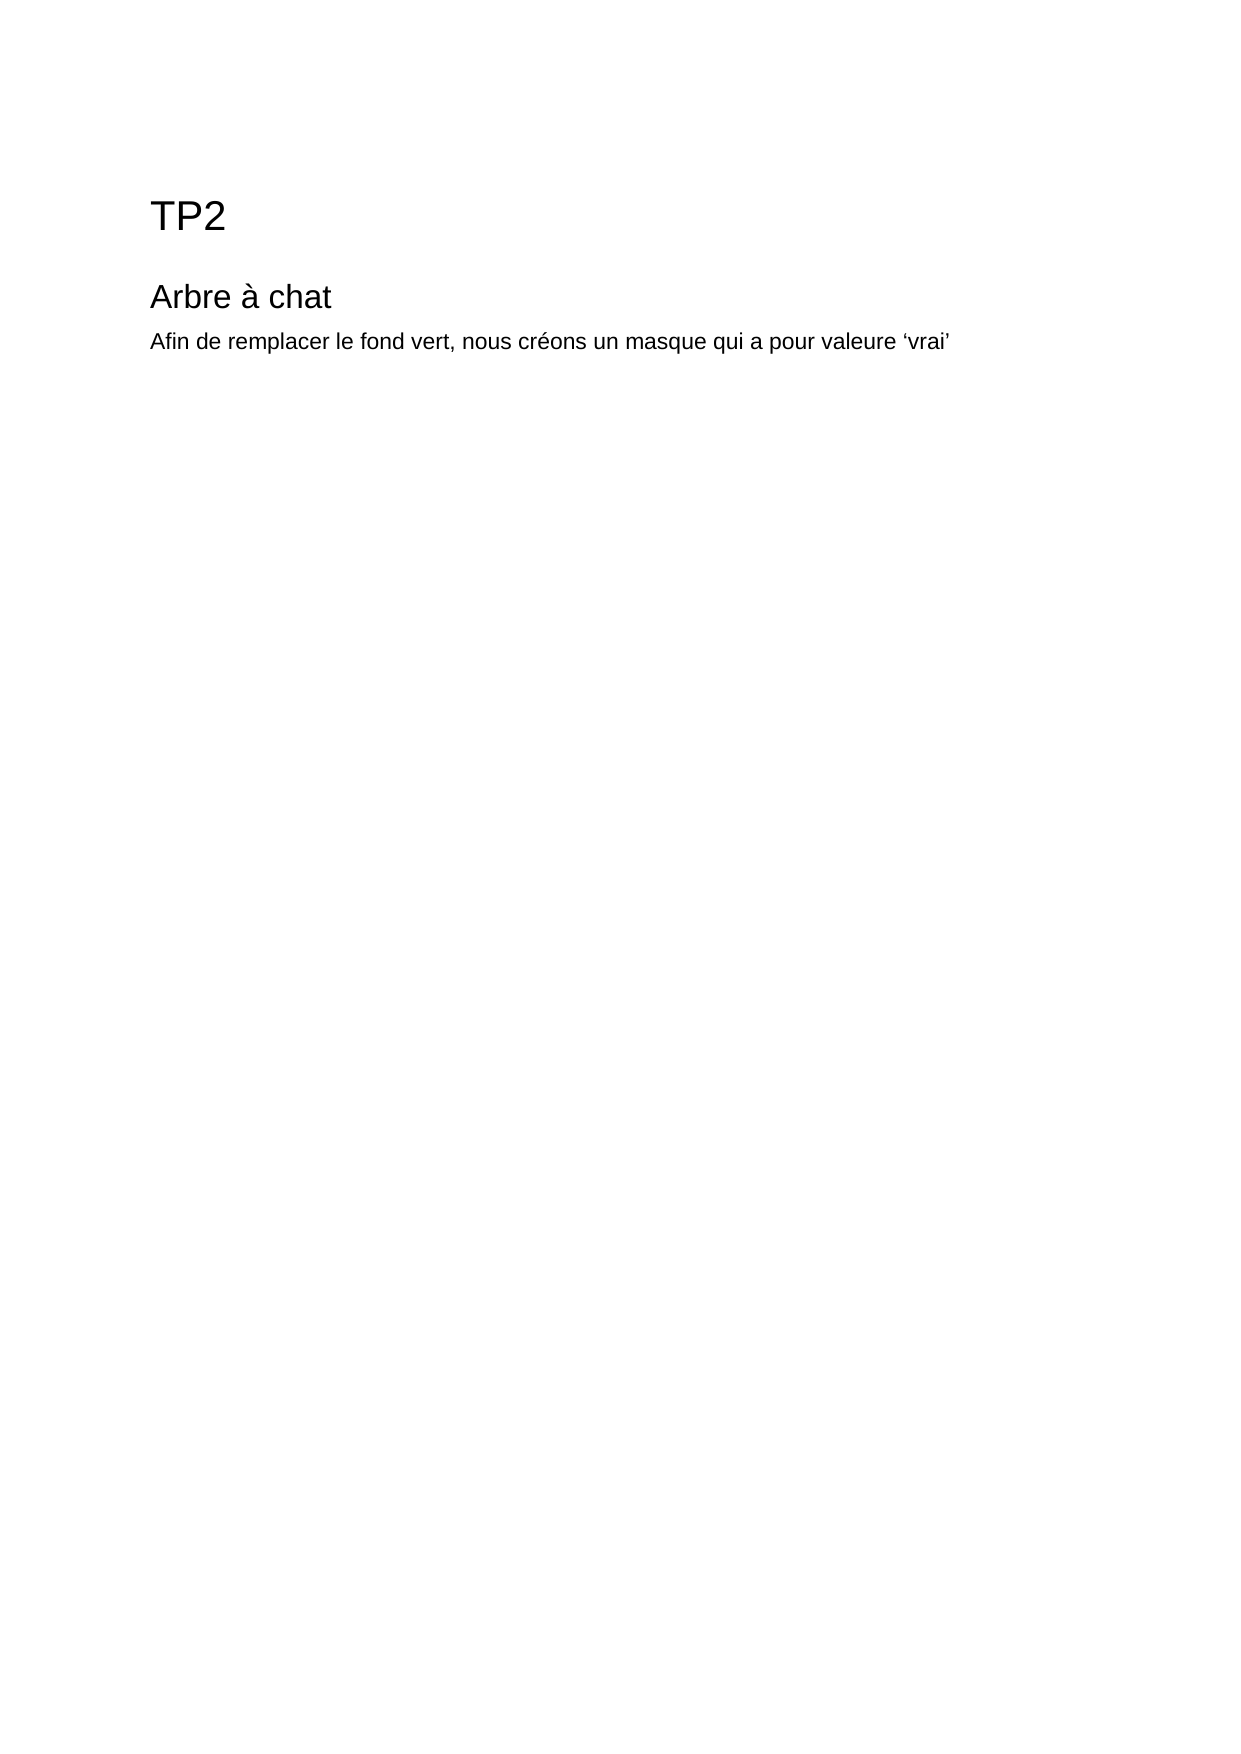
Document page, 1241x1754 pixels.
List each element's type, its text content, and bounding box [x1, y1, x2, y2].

text Afin de remplacer le fond vert, nous créons un masque qui a pour valeure ‘vrai’ [150, 328, 1090, 354]
subtitle Arbre à chat [150, 277, 1090, 316]
subtitle TP2 [150, 192, 1090, 239]
